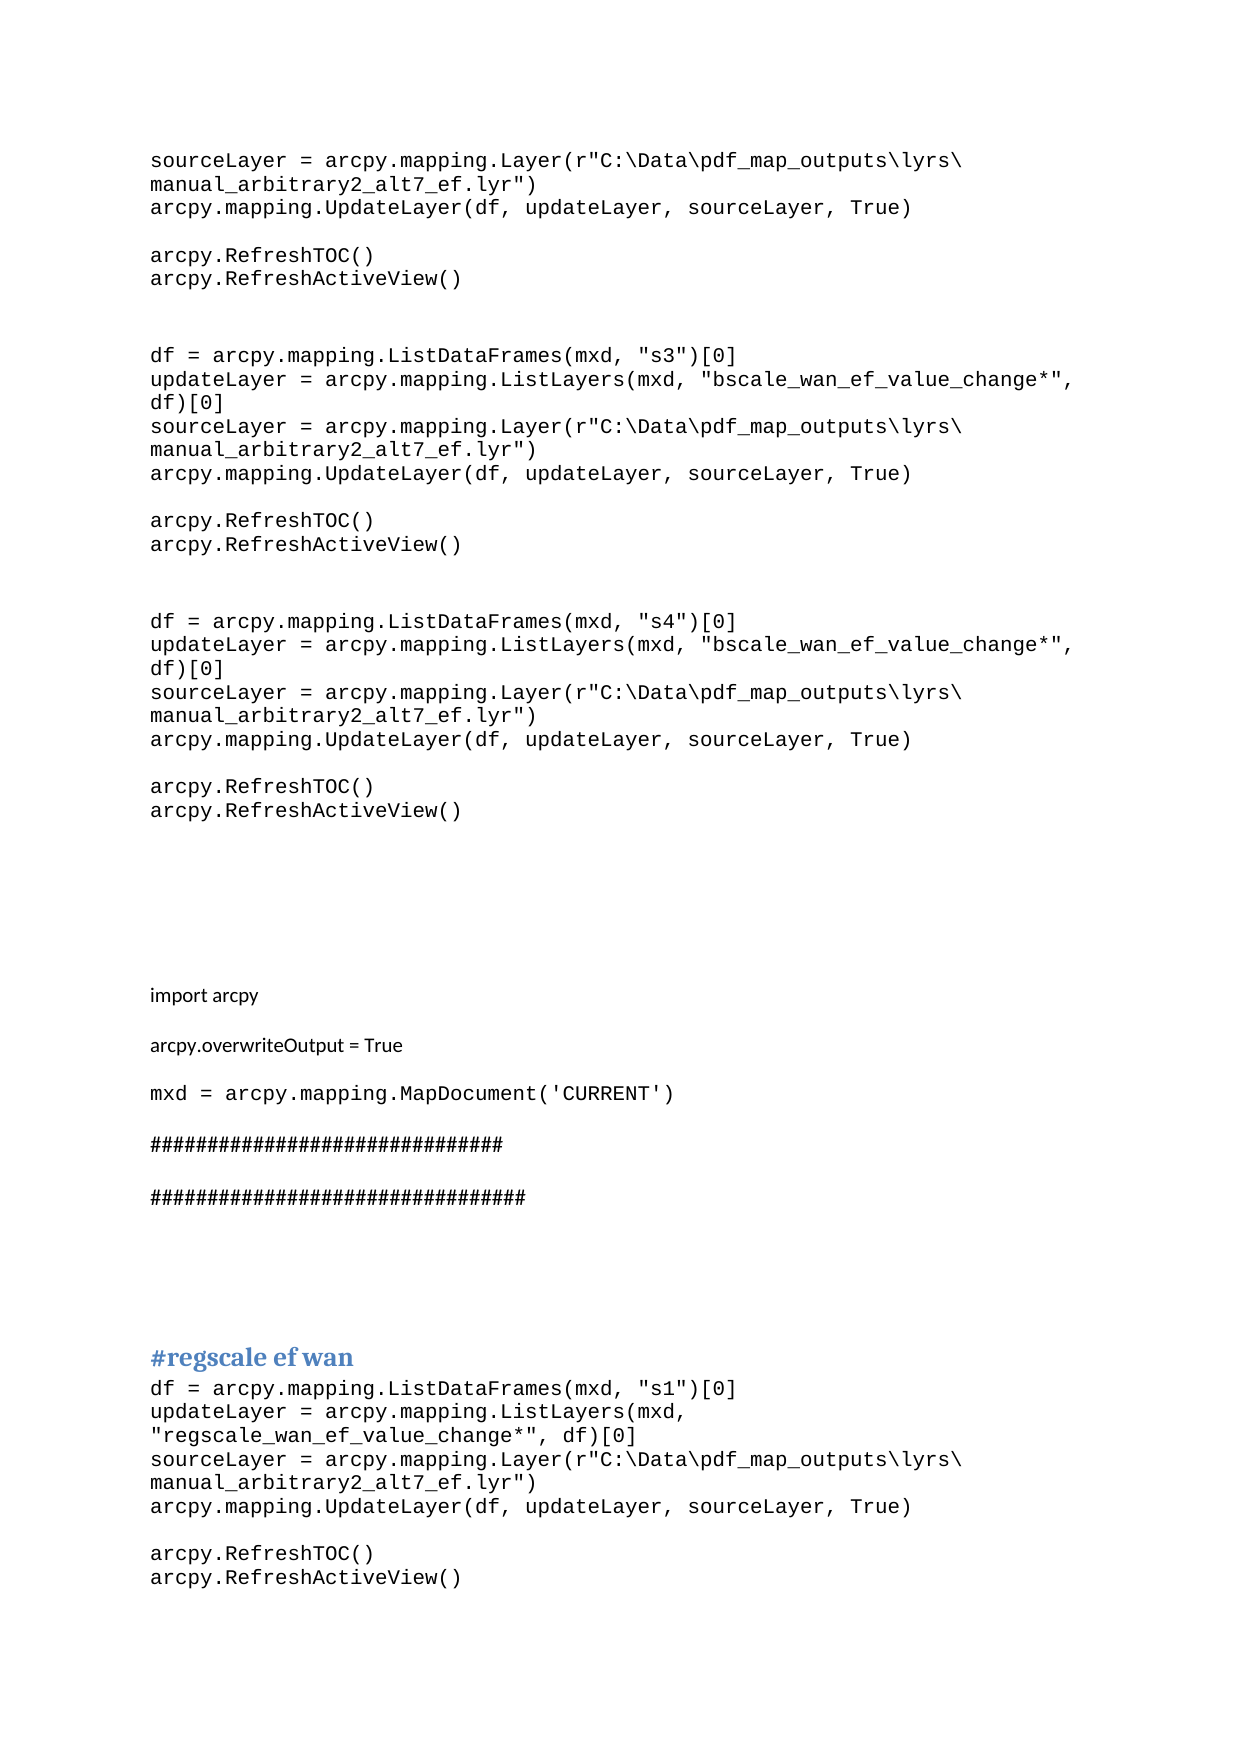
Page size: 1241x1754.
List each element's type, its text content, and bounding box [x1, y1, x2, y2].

text updateLayer = arcpy.mapping.ListLayers(mxd, "regscale_wan_ef_value_change*", df)[0] [150, 1401, 1090, 1449]
text arcpy.RefreshActiveView() [150, 534, 1090, 558]
subtitle #regscale ef wan [150, 1342, 1090, 1373]
text sourceLayer = arcpy.mapping.Layer(r"C:\Data\pdf_map_outputs\lyrs\manual_arbitrary2_alt7_ef.lyr") [150, 682, 1090, 729]
text arcpy.RefreshTOC() [150, 1543, 1090, 1567]
text arcpy.mapping.UpdateLayer(df, updateLayer, sourceLayer, True) [150, 729, 1090, 753]
text df = arcpy.mapping.ListDataFrames(mxd, "s1")[0] [150, 1378, 1090, 1401]
text updateLayer = arcpy.mapping.ListLayers(mxd, "bscale_wan_ef_value_change*", df)[0] [150, 368, 1090, 416]
text arcpy.overwriteOutput = True [150, 1033, 1090, 1058]
text arcpy.RefreshTOC() [150, 244, 1090, 268]
text df = arcpy.mapping.ListDataFrames(mxd, "s3")[0] [150, 345, 1090, 368]
text arcpy.RefreshActiveView() [150, 1567, 1090, 1591]
text arcpy.RefreshTOC() [150, 510, 1090, 534]
text updateLayer = arcpy.mapping.ListLayers(mxd, "bscale_wan_ef_value_change*", df)[0] [150, 634, 1090, 682]
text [150, 1449, 1090, 1496]
text ############################### [150, 1130, 1090, 1158]
text arcpy.RefreshTOC() [150, 776, 1090, 800]
text sourceLayer = arcpy.mapping.Layer(r"C:\Data\pdf_map_outputs\lyrs\manual_arbitrary2_alt7_ef.lyr") [150, 150, 1090, 197]
text arcpy.mapping.UpdateLayer(df, updateLayer, sourceLayer, True) [150, 1496, 1090, 1519]
text mxd = arcpy.mapping.MapDocument('CURRENT') [150, 1083, 1090, 1106]
text ################################# [150, 1183, 1090, 1211]
text arcpy.mapping.UpdateLayer(df, updateLayer, sourceLayer, True) [150, 197, 1090, 221]
text arcpy.RefreshActiveView() [150, 268, 1090, 292]
text df = arcpy.mapping.ListDataFrames(mxd, "s4")[0] [150, 611, 1090, 634]
text import arcpy [150, 983, 1090, 1008]
text arcpy.mapping.UpdateLayer(df, updateLayer, sourceLayer, True) [150, 463, 1090, 487]
text arcpy.RefreshActiveView() [150, 800, 1090, 823]
text sourceLayer = arcpy.mapping.Layer(r"C:\Data\pdf_map_outputs\lyrs\manual_arbitrary2_alt7_ef.lyr") [150, 416, 1090, 463]
